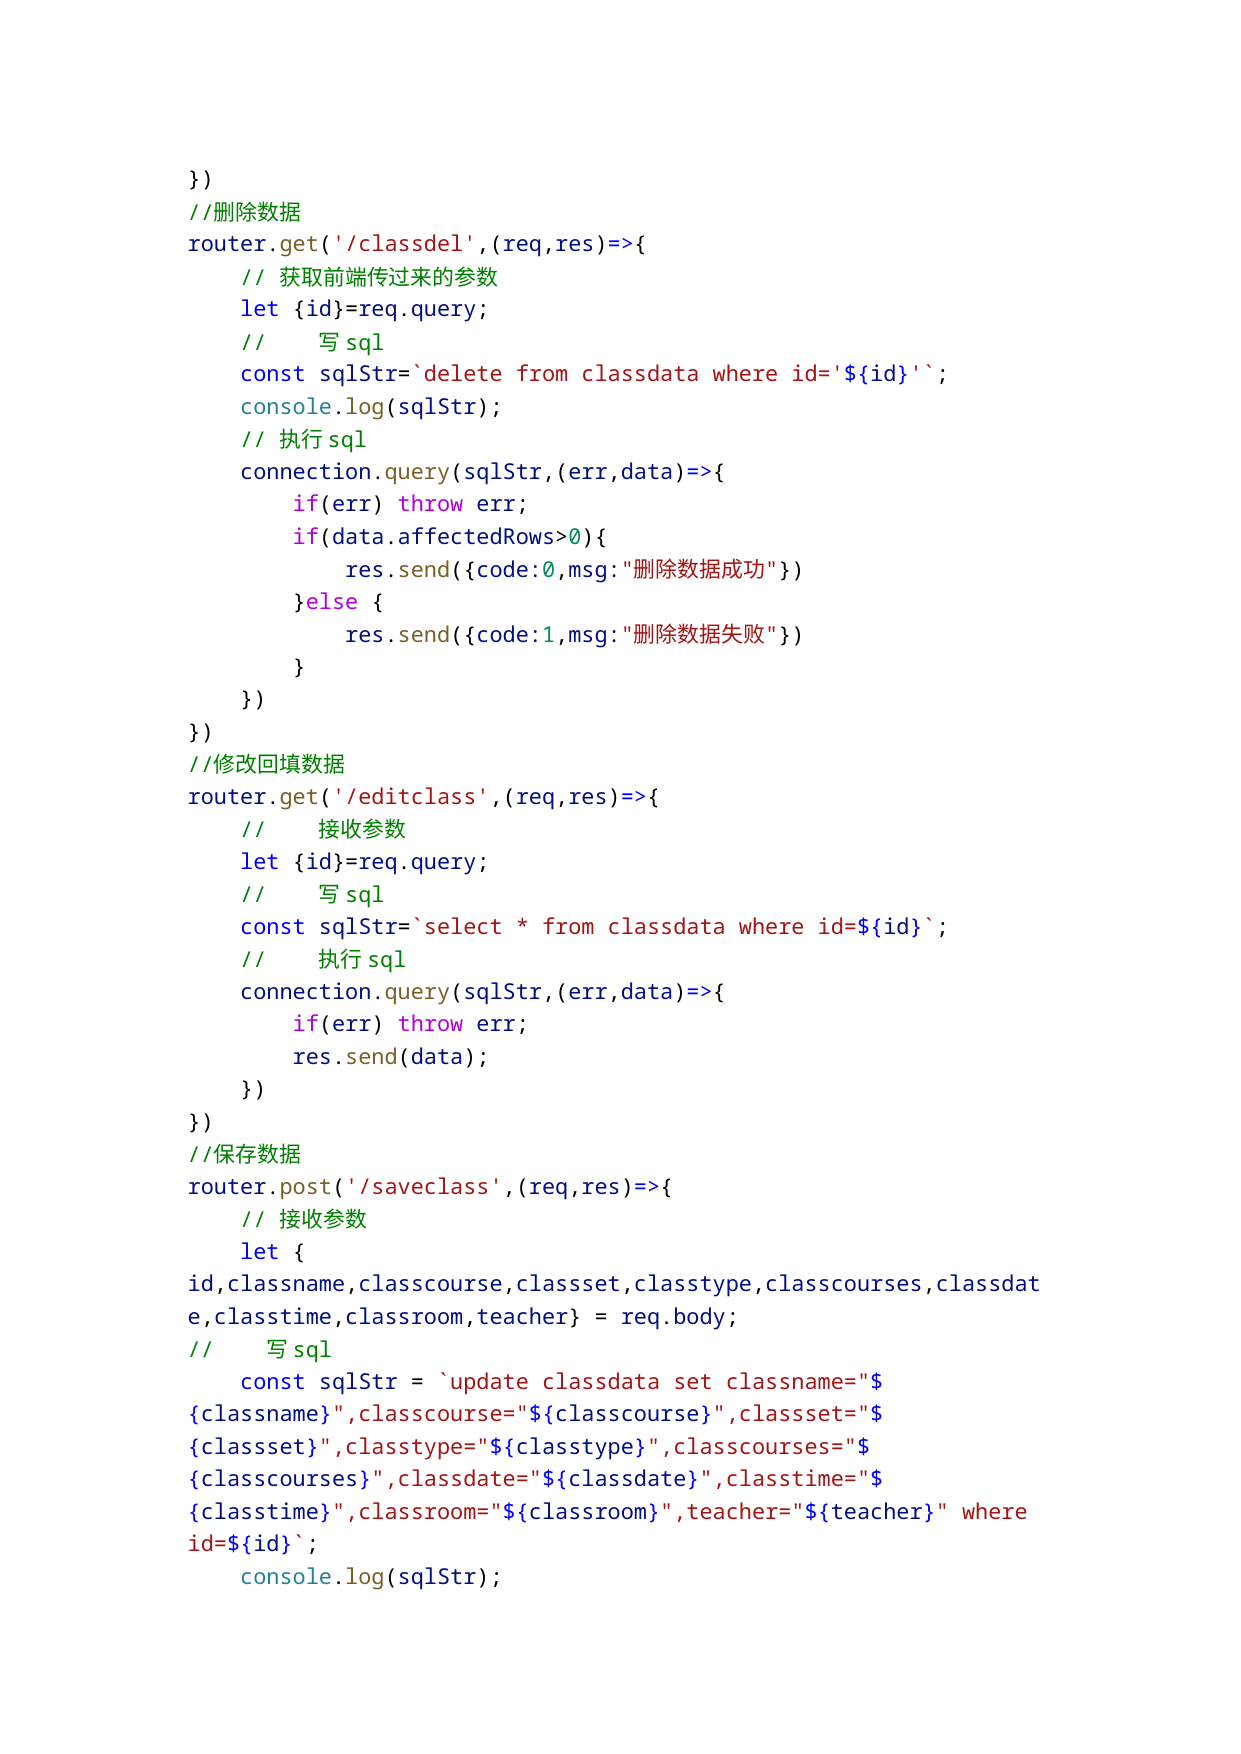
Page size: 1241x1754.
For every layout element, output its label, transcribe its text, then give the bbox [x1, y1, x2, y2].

text }) [187, 682, 1053, 714]
text // 写sql [187, 877, 1053, 909]
text connection.query(sqlStr,(err,data)=>{ [187, 454, 1053, 487]
text // 接收参数 [187, 1202, 1053, 1234]
text }) [187, 1072, 1053, 1104]
text //删除数据 [187, 194, 1053, 227]
text res.send(data); [187, 1039, 1053, 1072]
text // 执行sql [187, 942, 1053, 974]
text } [187, 649, 1053, 682]
text if(err) throw err; [187, 1007, 1053, 1039]
text //修改回填数据 [187, 747, 1053, 779]
text res.send({code:0,msg:"删除数据成功"}) [187, 552, 1053, 584]
text }) [187, 1104, 1053, 1137]
text router.get('/classdel',(req,res)=>{ [187, 227, 1053, 259]
text // 写sql [187, 1332, 1053, 1364]
text console.log(sqlStr); [187, 1559, 1053, 1592]
text router.post('/saveclass',(req,res)=>{ [187, 1169, 1053, 1202]
text const sqlStr=`select * from classdata where id=${id}`; [187, 909, 1053, 942]
text router.get('/editclass',(req,res)=>{ [187, 779, 1053, 812]
text const sqlStr = `update classdata set classname="${classname}",classcourse="${classcourse}",classset="${classset}",classtype="${classtype}",classcourses="${classcourses}",classdate="${classdate}",classtime="${classtime}",classroom="${classroom}",teacher="${teacher}" where id=${id}`; [187, 1364, 1053, 1559]
text console.log(sqlStr); [187, 389, 1053, 422]
text res.send({code:1,msg:"删除数据失败"}) [187, 617, 1053, 649]
text let {id}=req.query; [187, 844, 1053, 877]
text const sqlStr=`delete from classdata where id='${id}'`; [187, 357, 1053, 389]
text if(data.affectedRows>0){ [187, 519, 1053, 552]
text let {id}=req.query; [187, 292, 1053, 324]
text //保存数据 [187, 1137, 1053, 1169]
text // 写sql [187, 324, 1053, 357]
text // 获取前端传过来的参数 [187, 259, 1053, 292]
text }else { [187, 584, 1053, 617]
text // 执行sql [187, 422, 1053, 454]
text let { id,classname,classcourse,classset,classtype,classcourses,classdate,classtime,classroom,teacher} = req.body; [187, 1234, 1053, 1332]
text }) [187, 714, 1053, 747]
text // 接收参数 [187, 812, 1053, 844]
text connection.query(sqlStr,(err,data)=>{ [187, 974, 1053, 1007]
text if(err) throw err; [187, 487, 1053, 519]
text }) [187, 162, 1053, 194]
